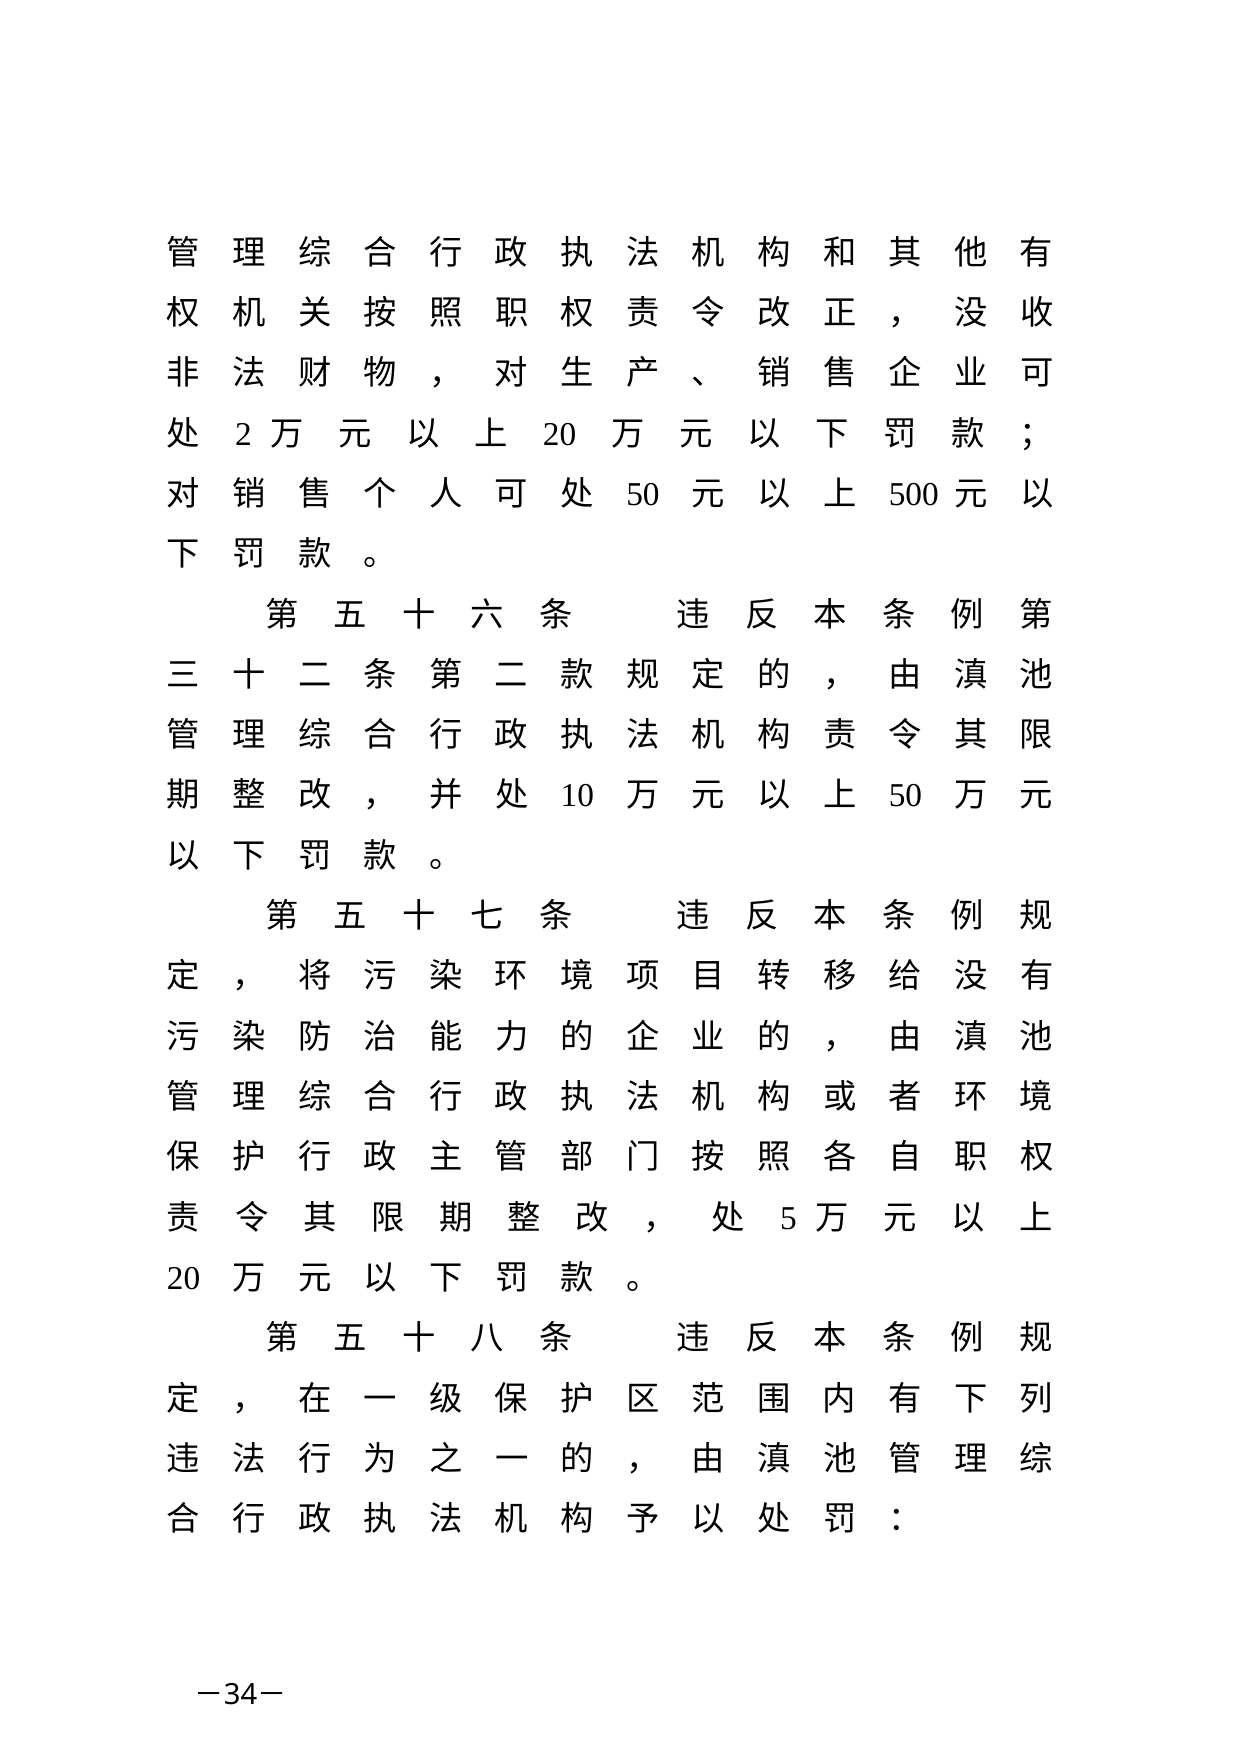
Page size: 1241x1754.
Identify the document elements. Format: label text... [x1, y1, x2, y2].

text 第五十七条 违反本条例规定，将污染环境项目转移给没有污染防治能力的企业的，由滇池管理综合行政执法机构或者环境保护行政主管部门按照各自职权责令其限期整改，处5万元以上20万元以下罚款。 [167, 883, 1085, 1305]
text 第五十六条 违反本条例第三十二条第二款规定的，由滇池管理综合行政执法机构责令其限期整改，并处10万元以上50万元以下罚款。 [167, 581, 1085, 883]
text 第五十八条 违反本条例规定，在一级保护区范围内有下列违法行为之一的，由滇池管理综合行政执法机构予以处罚： [167, 1305, 1085, 1546]
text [167, 219, 1085, 581]
